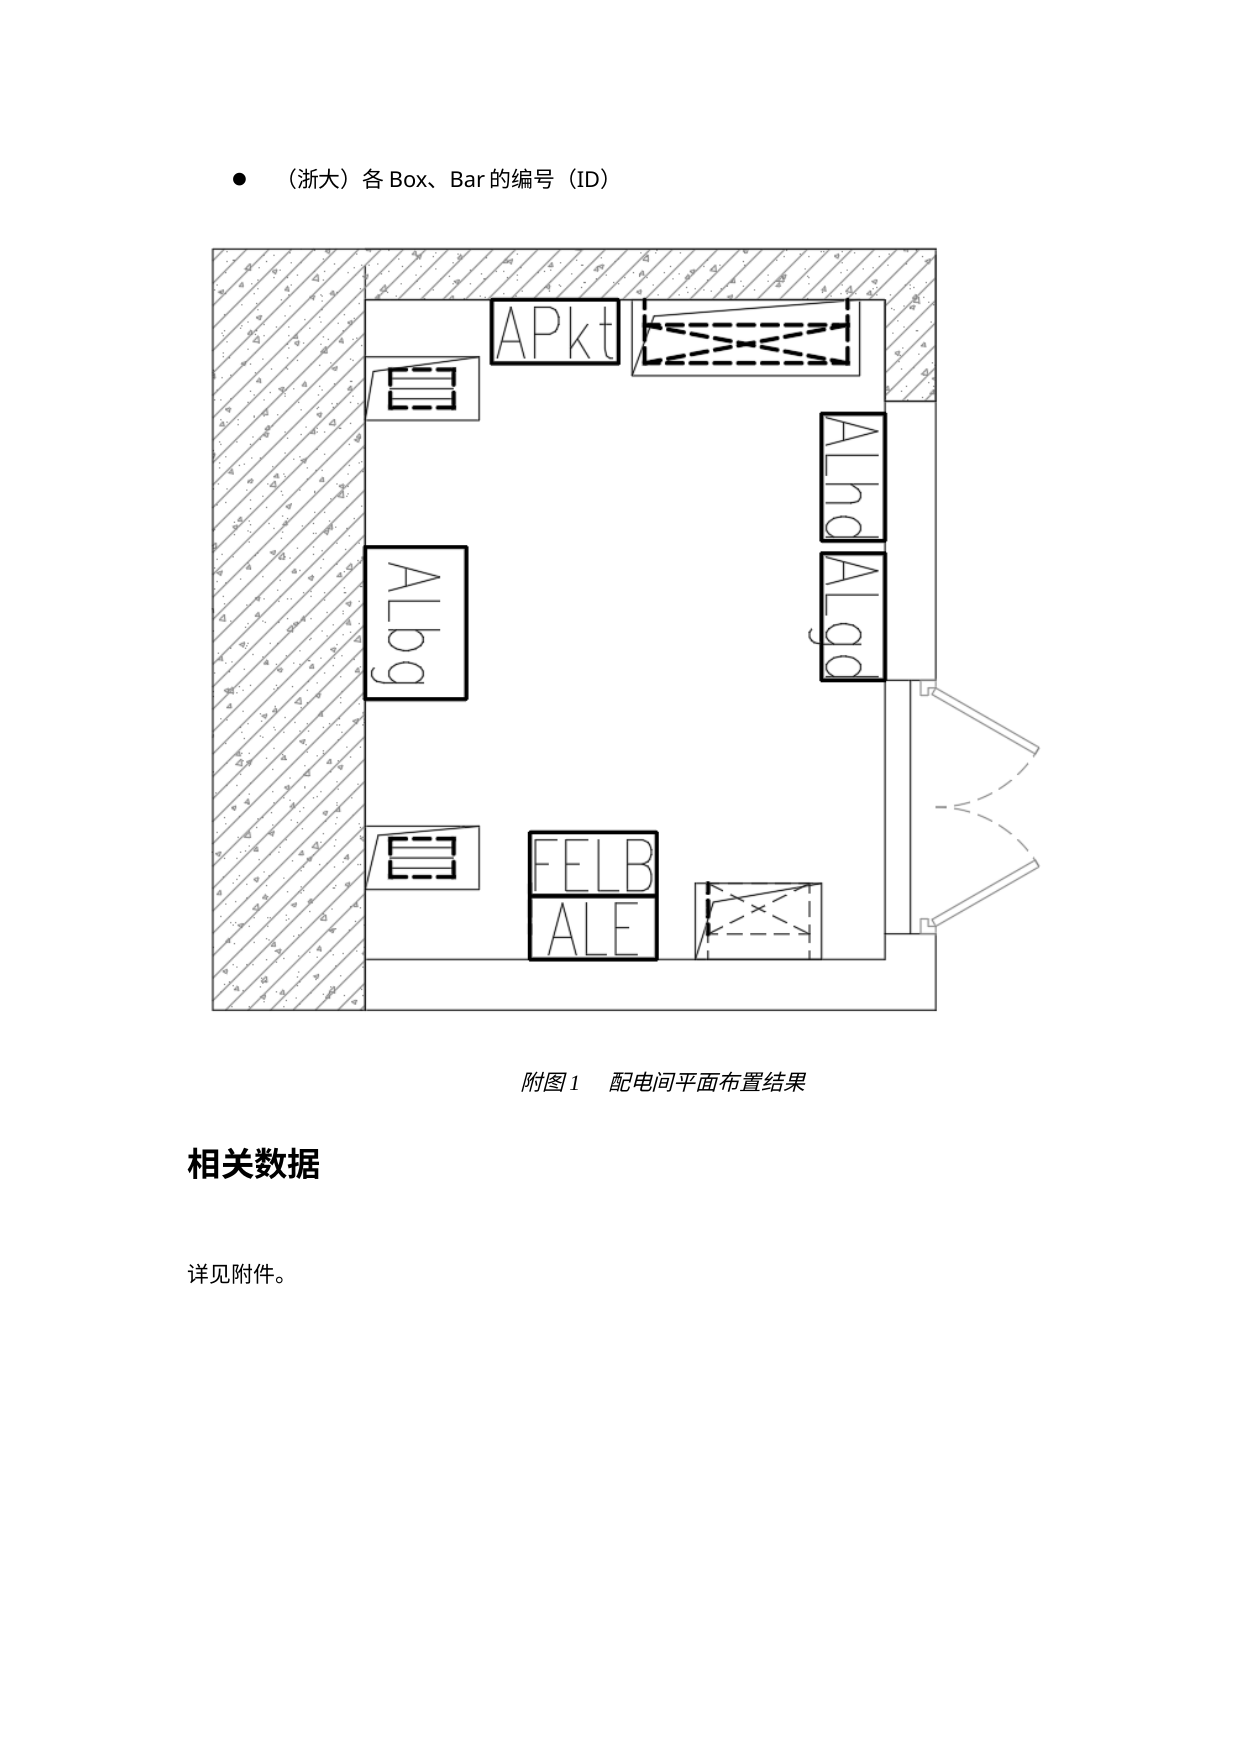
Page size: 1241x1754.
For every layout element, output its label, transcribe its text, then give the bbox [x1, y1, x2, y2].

text 详见附件。 [187, 1256, 1053, 1289]
subtitle 相关数据 [187, 1129, 1053, 1194]
list （浙大）各Box、Bar的编号（ID） [231, 162, 1053, 194]
picture [187, 220, 1053, 1042]
list 配电间平面布置结果 [275, 1065, 1053, 1097]
